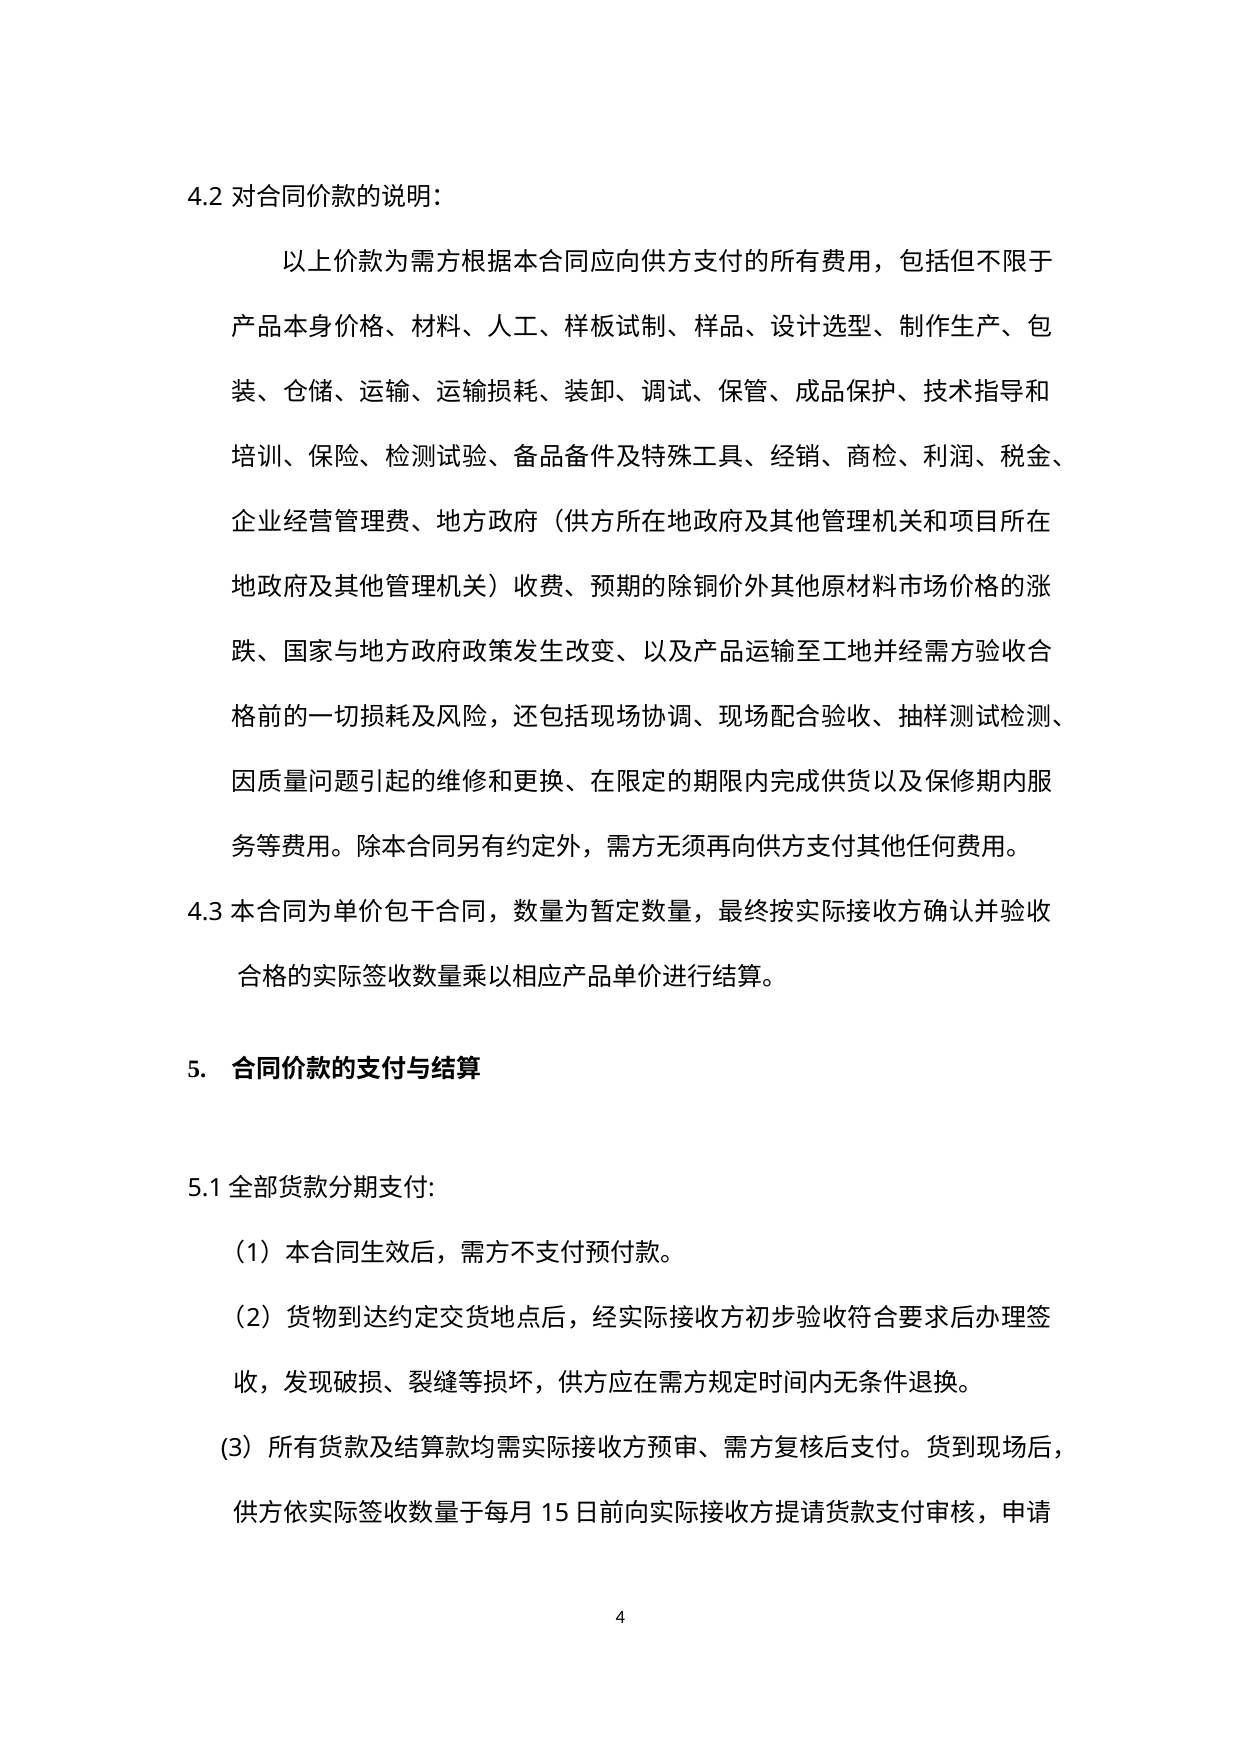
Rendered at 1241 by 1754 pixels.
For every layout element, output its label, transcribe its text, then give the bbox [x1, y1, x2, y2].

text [221, 1413, 1053, 1543]
text 以上价款为需方根据本合同应向供方支付的所有费用，包括但不限于产品本身价格、材料、人工、样板试制、样品、设计选型、制作生产、包装、仓储、运输、运输损耗、装卸、调试、保管、成品保护、技术指导和培训、保险、检测试验、备品备件及特殊工具、经销、商检、利润、税金、企业经营管理费、地方政府（供方所在地政府及其他管理机关和项目所在地政府及其他管理机关）收费、预期的除铜价外其他原材料市场价格的涨跌、国家与地方政府政策发生改变、以及产品运输至工地并经需方验收合格前的一切损耗及风险，还包括现场协调、现场配合验收、抽样测试检测、因质量问题引起的维修和更换、在限定的期限内完成供货以及保修期内服务等费用。除本合同另有约定外，需方无须再向供方支付其他任何费用。 [232, 227, 1053, 877]
text （1）本合同生效后，需方不支付预付款。 [221, 1218, 1053, 1283]
text （2）货物到达约定交货地点后，经实际接收方初步验收符合要求后办理签收，发现破损、裂缝等损坏，供方应在需方规定时间内无条件退换。 [221, 1283, 1053, 1413]
text 4.3 本合同为单价包干合同，数量为暂定数量，最终按实际接收方确认并验收合格的实际签收数量乘以相应产品单价进行结算。 [187, 877, 1053, 1007]
text 5.1全部货款分期支付: [187, 1153, 1053, 1218]
subtitle 5. 合同价款的支付与结算 [187, 1034, 1053, 1099]
text 4.2 对合同价款的说明： [187, 162, 1053, 227]
